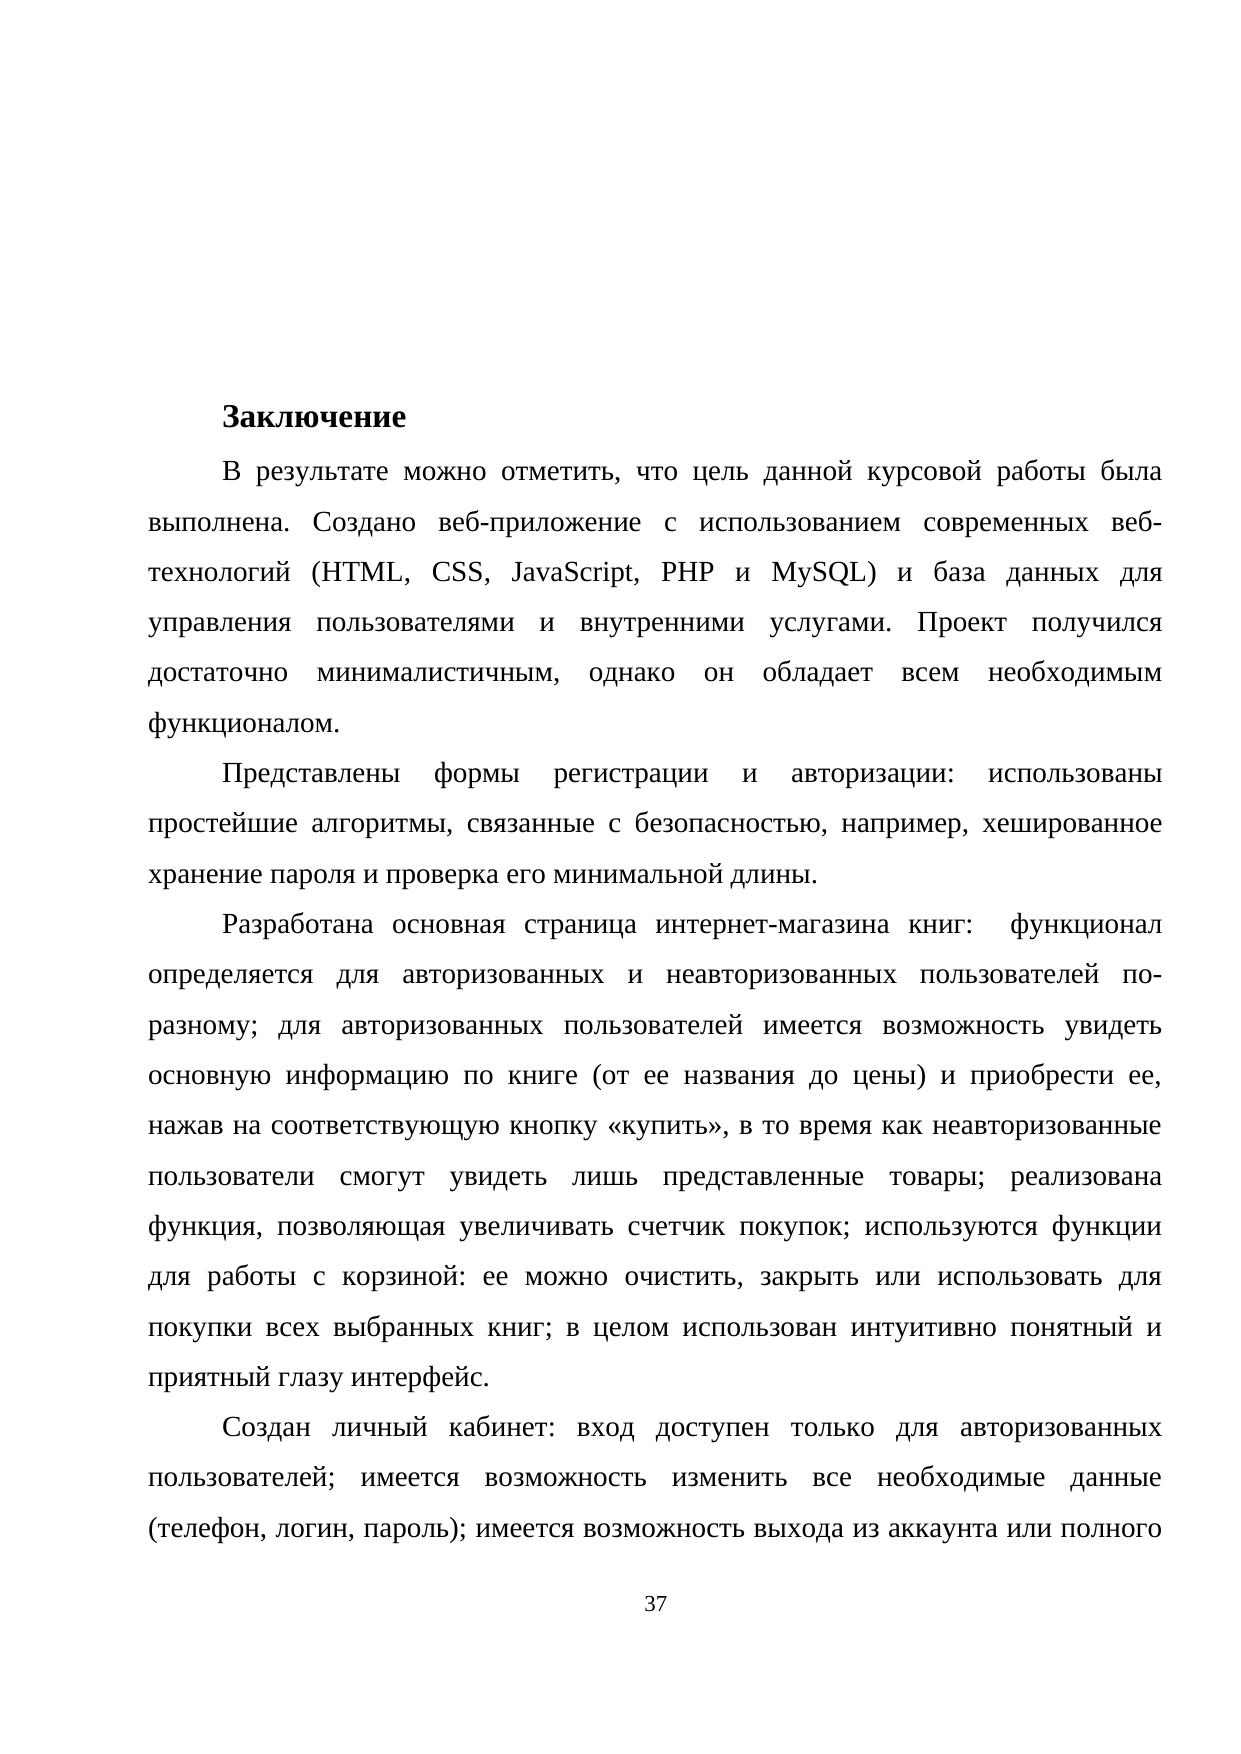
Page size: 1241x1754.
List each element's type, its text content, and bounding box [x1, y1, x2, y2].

text Разработана основная страница интернет-магазина книг: функционал определяется для авторизованных и неавторизованных пользователей по-разному; для авторизованных пользователей имеется возможность увидеть основную информацию по книге (от ее названия до цены) и приобрести ее, нажав на соответствующую кнопку «купить», в то время как неавторизованные пользователи смогут увидеть лишь представленные товары; реализована функция, позволяющая увеличивать счетчик покупок; используются функции для работы с корзиной: ее можно очистить, закрыть или использовать для покупки всех выбранных книг; в целом использован интуитивно понятный и приятный глазу интерфейс. [148, 906, 1163, 1392]
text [148, 1409, 1163, 1543]
text Представлены формы регистрации и авторизации: использованы простейшие алгоритмы, связанные с безопасностью, например, хешированное хранение пароля и проверка его минимальной длины. [148, 755, 1163, 889]
subtitle Заключение [148, 396, 1163, 434]
text В результате можно отметить, что цель данной курсовой работы была выполнена. Создано веб-приложение с использованием современных веб-технологий (HTML, CSS, JavaScript, PHP и MySQL) и база данных для управления пользователями и внутренними услугами. Проект получился достаточно минималистичным, однако он обладает всем необходимым функционалом. [148, 453, 1163, 738]
